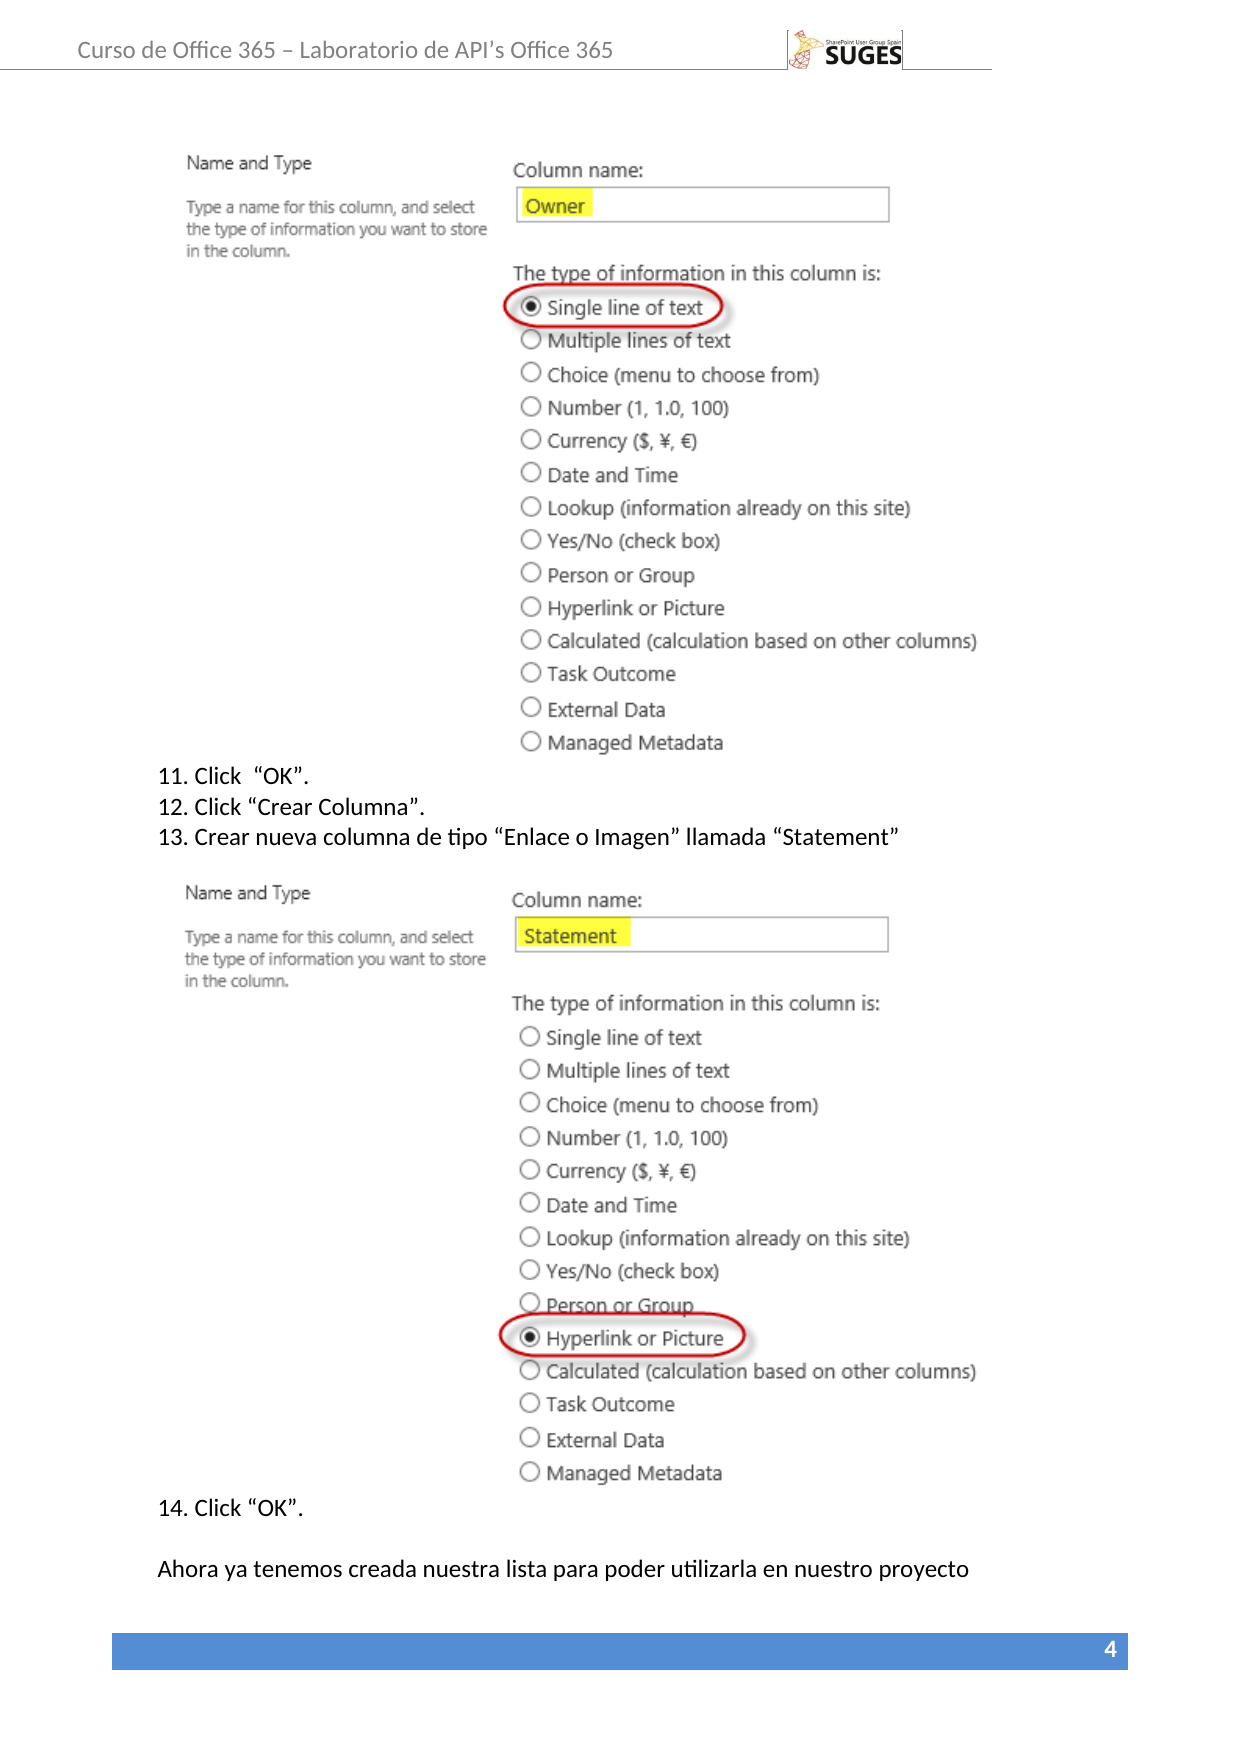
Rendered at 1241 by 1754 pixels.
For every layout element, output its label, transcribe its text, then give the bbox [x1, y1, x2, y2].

list 12. Click “Crear Columna”. [112, 791, 1128, 821]
picture [157, 118, 1001, 761]
list 14. Click “OK”. [112, 1492, 1128, 1523]
picture [788, 30, 902, 69]
picture [157, 851, 1018, 1493]
list 13. Crear nueva columna de tipo “Enlace o Imagen” llamada “Statement” [112, 821, 1128, 852]
list Ahora ya tenemos creada nuestra lista para poder utilizarla en nuestro proyecto [112, 1553, 1128, 1584]
list 11. Click “OK”. [112, 760, 1128, 791]
